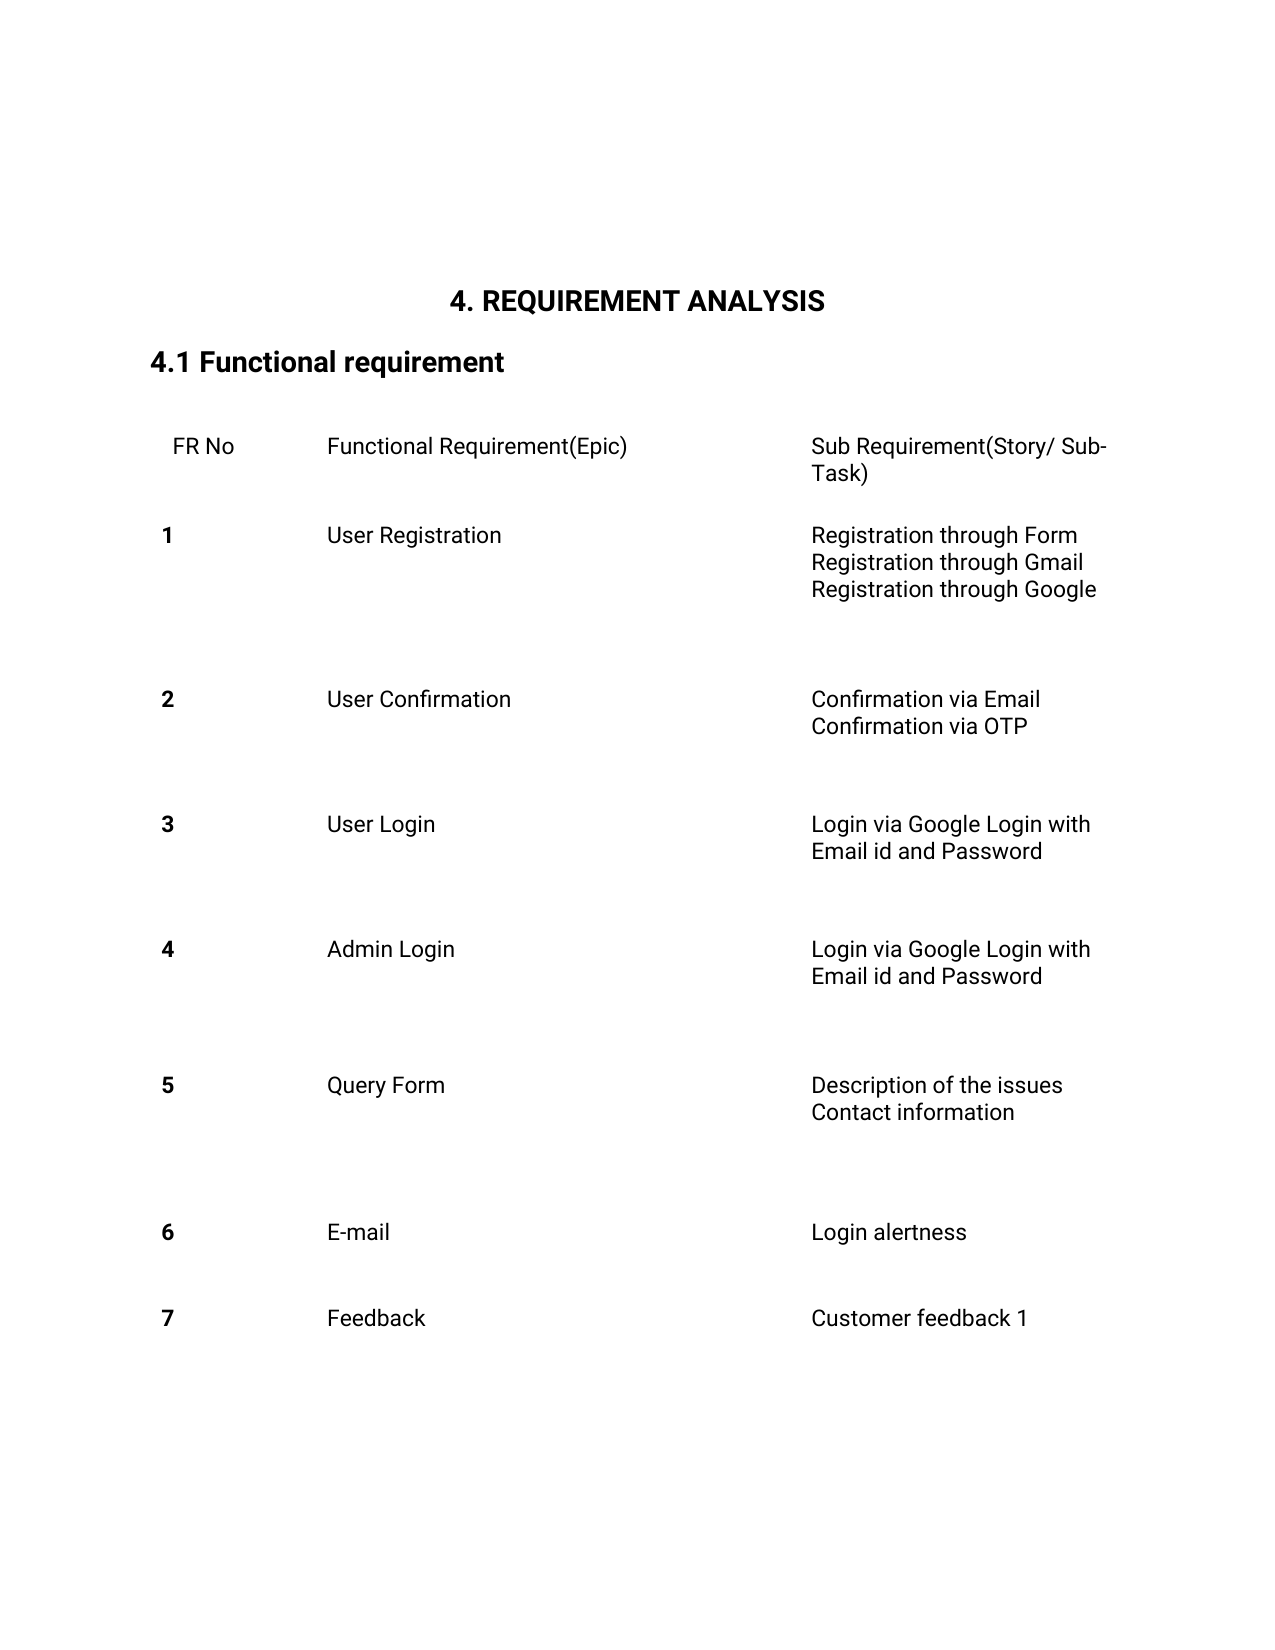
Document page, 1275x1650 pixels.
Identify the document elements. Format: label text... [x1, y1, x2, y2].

table_cell Confirmation via Email Confirmation via OTP [800, 686, 1133, 811]
table_cell Feedback [316, 1305, 800, 1407]
table_cell Login via Google Login with Email id and Password [800, 936, 1133, 1072]
text 4. REQUIREMENT ANALYSIS [150, 284, 1125, 318]
table_cell 5 [150, 1073, 316, 1219]
table_cell Admin Login [316, 936, 800, 1072]
table_cell Description of the issues Contact information [800, 1073, 1133, 1219]
table_cell Query Form [316, 1073, 800, 1219]
table_cell Login via Google Login with Email id and Password [800, 811, 1133, 936]
table_cell Login alertness [800, 1219, 1133, 1305]
table_cell Customer feedback 1 [800, 1305, 1133, 1407]
table_cell 3 [150, 811, 316, 936]
table_cell User Confirmation [316, 686, 800, 811]
table_cell 4 [150, 936, 316, 1072]
text 4.1 Functional requirement [150, 345, 1125, 379]
table_header Functional Requirement(Epic) [316, 433, 800, 522]
table_cell User Registration [316, 523, 800, 686]
table_cell 1 [150, 523, 316, 686]
table_cell 2 [150, 686, 316, 811]
table_header FR No [150, 433, 316, 522]
table_cell 6 [150, 1219, 316, 1305]
table_cell 7 [150, 1305, 316, 1407]
table_cell Registration through Form Registration through Gmail Registration through Google [800, 523, 1133, 686]
table_cell E-mail [316, 1219, 800, 1305]
table_cell User Login [316, 811, 800, 936]
table_header Sub Requirement(Story/ Sub-Task) [800, 433, 1133, 522]
